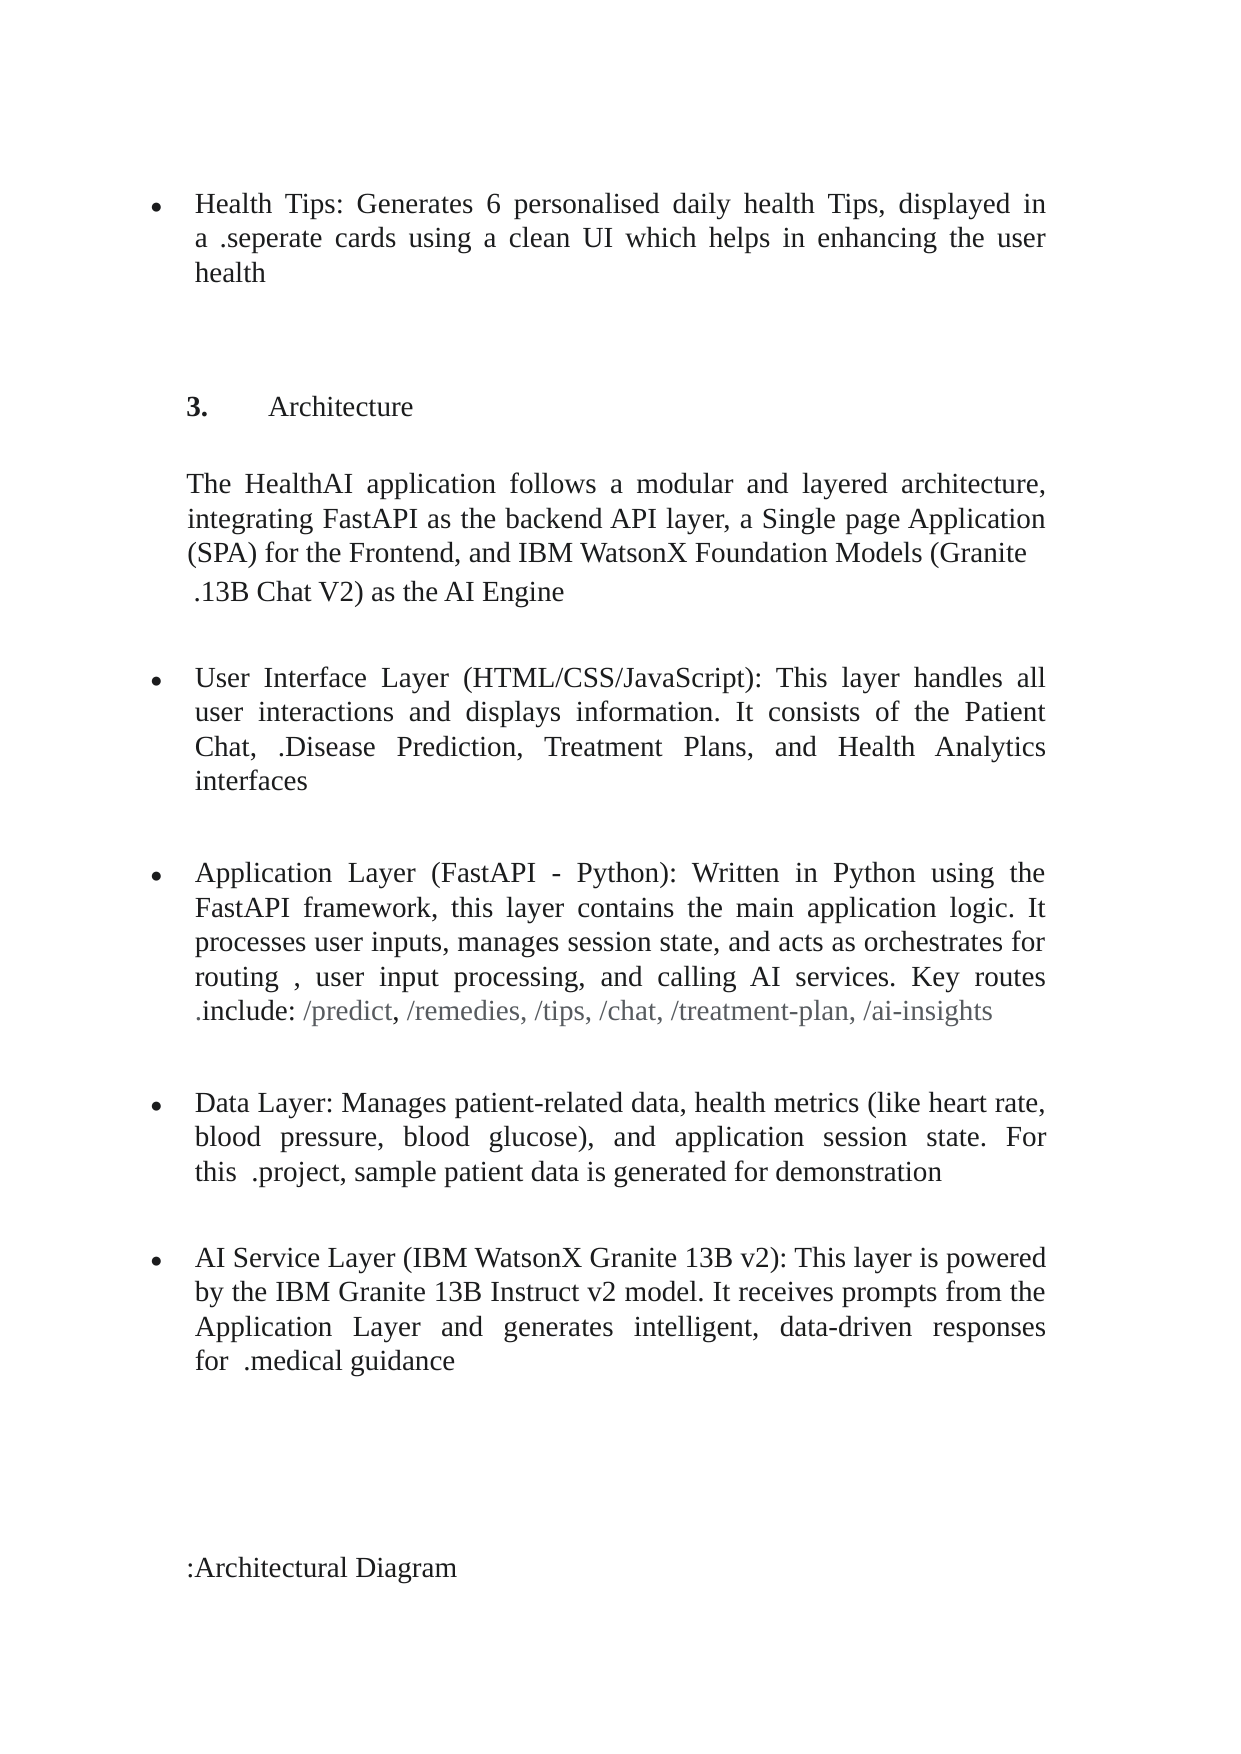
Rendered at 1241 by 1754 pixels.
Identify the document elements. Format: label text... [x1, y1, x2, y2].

list Application Layer (FastAPI - Python): Written in Python using the FastAPI framework, this layer contains the main application logic. It processes user inputs, manages session state, and acts as orchestrates for routing , user input processing, and calling AI services. Key routes .include: /predict, /remedies, /tips, /chat, /treatment-plan, /ai-insights [150, 855, 1047, 1027]
list Health Tips: Generates 6 personalised daily health Tips, displayed in a .seperate cards using a clean UI which helps in enhancing the user health [150, 186, 1047, 289]
list Architecture [186, 389, 1047, 422]
list Data Layer: Manages patient-related data, health metrics (like heart rate, blood pressure, blood glucose), and application session state. For this .project, sample patient data is generated for demonstration [150, 1085, 1047, 1187]
text :Architectural Diagram [186, 1550, 1047, 1584]
list User Interface Layer (HTML/CSS/JavaScript): This layer handles all user interactions and displays information. It consists of the Patient Chat, .Disease Prediction, Treatment Plans, and Health Analytics interfaces [150, 660, 1047, 797]
list AI Service Layer (IBM WatsonX Granite 13B v2): This layer is powered by the IBM Granite 13B Instruct v2 model. It receives prompts from the Application Layer and generates intelligent, data-driven responses for .medical guidance [150, 1240, 1047, 1377]
text .13B Chat V2) as the AI Engine [186, 574, 1047, 608]
text The HealthAI application follows a modular and layered architecture, integrating FastAPI as the backend API layer, a Single page Application (SPA) for the Frontend, and IBM WatsonX Foundation Models (Granite [186, 466, 1047, 569]
